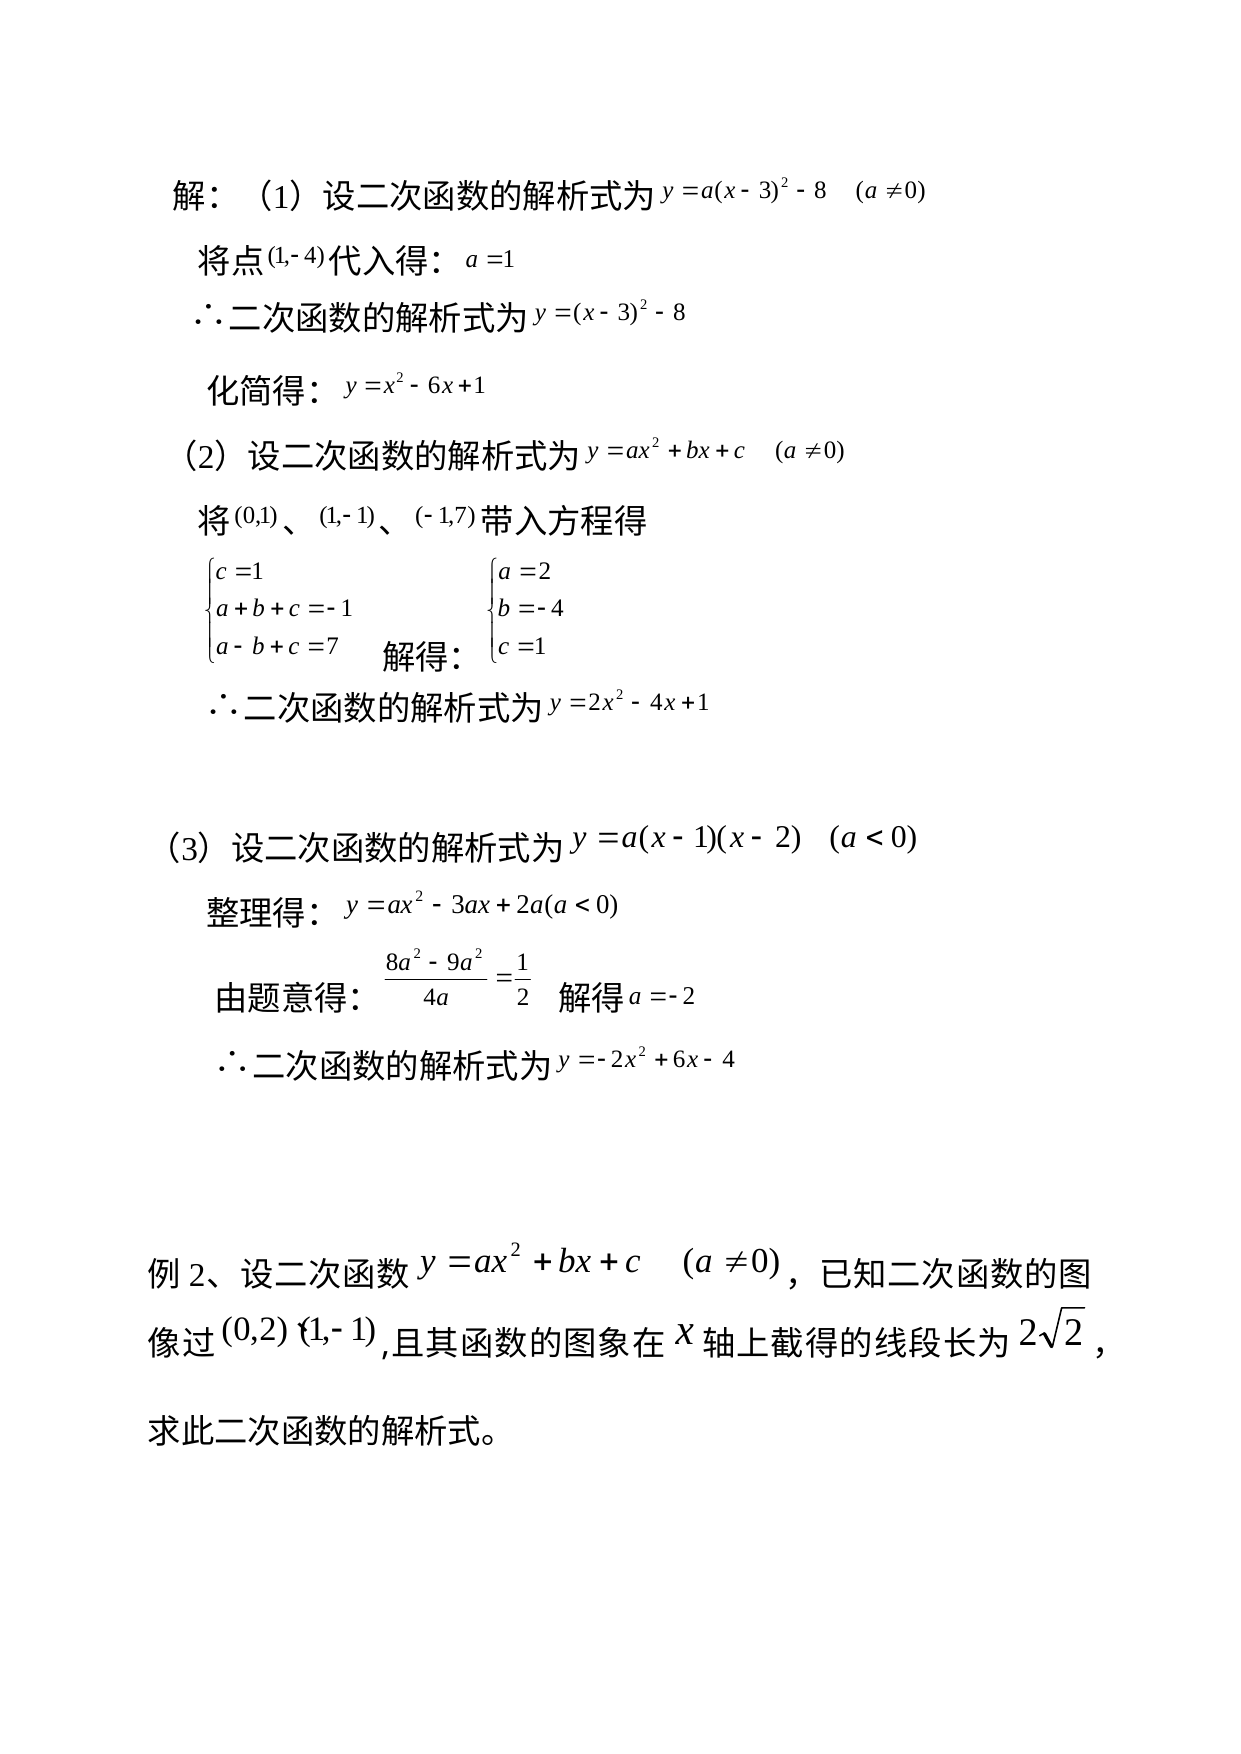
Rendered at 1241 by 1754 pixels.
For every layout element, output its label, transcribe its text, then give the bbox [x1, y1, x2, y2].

text （3）设二次函数的解析式为 [148, 812, 1092, 877]
text 将点代入得： [148, 227, 1092, 292]
text 解：（1）设二次函数的解析式为 [148, 162, 1092, 227]
text 二次函数的解析式为 [148, 682, 1092, 747]
text 二次函数的解析式为 [148, 1039, 1092, 1104]
text 由题意得： 解得 [148, 942, 1092, 1039]
text （2）设二次函数的解析式为 [148, 422, 1092, 487]
text 将、、带入方程得 [148, 487, 1092, 552]
text 例2、设二次函数，已知二次函数的图像过,且其函数的图象在轴上截得的线段长为，求此二次函数的解析式。 [148, 1234, 1092, 1462]
text 二次函数的解析式为 [148, 292, 1092, 357]
text 化简得： [148, 357, 1092, 422]
text 解得： [148, 552, 1092, 682]
text 整理得： [148, 877, 1092, 942]
